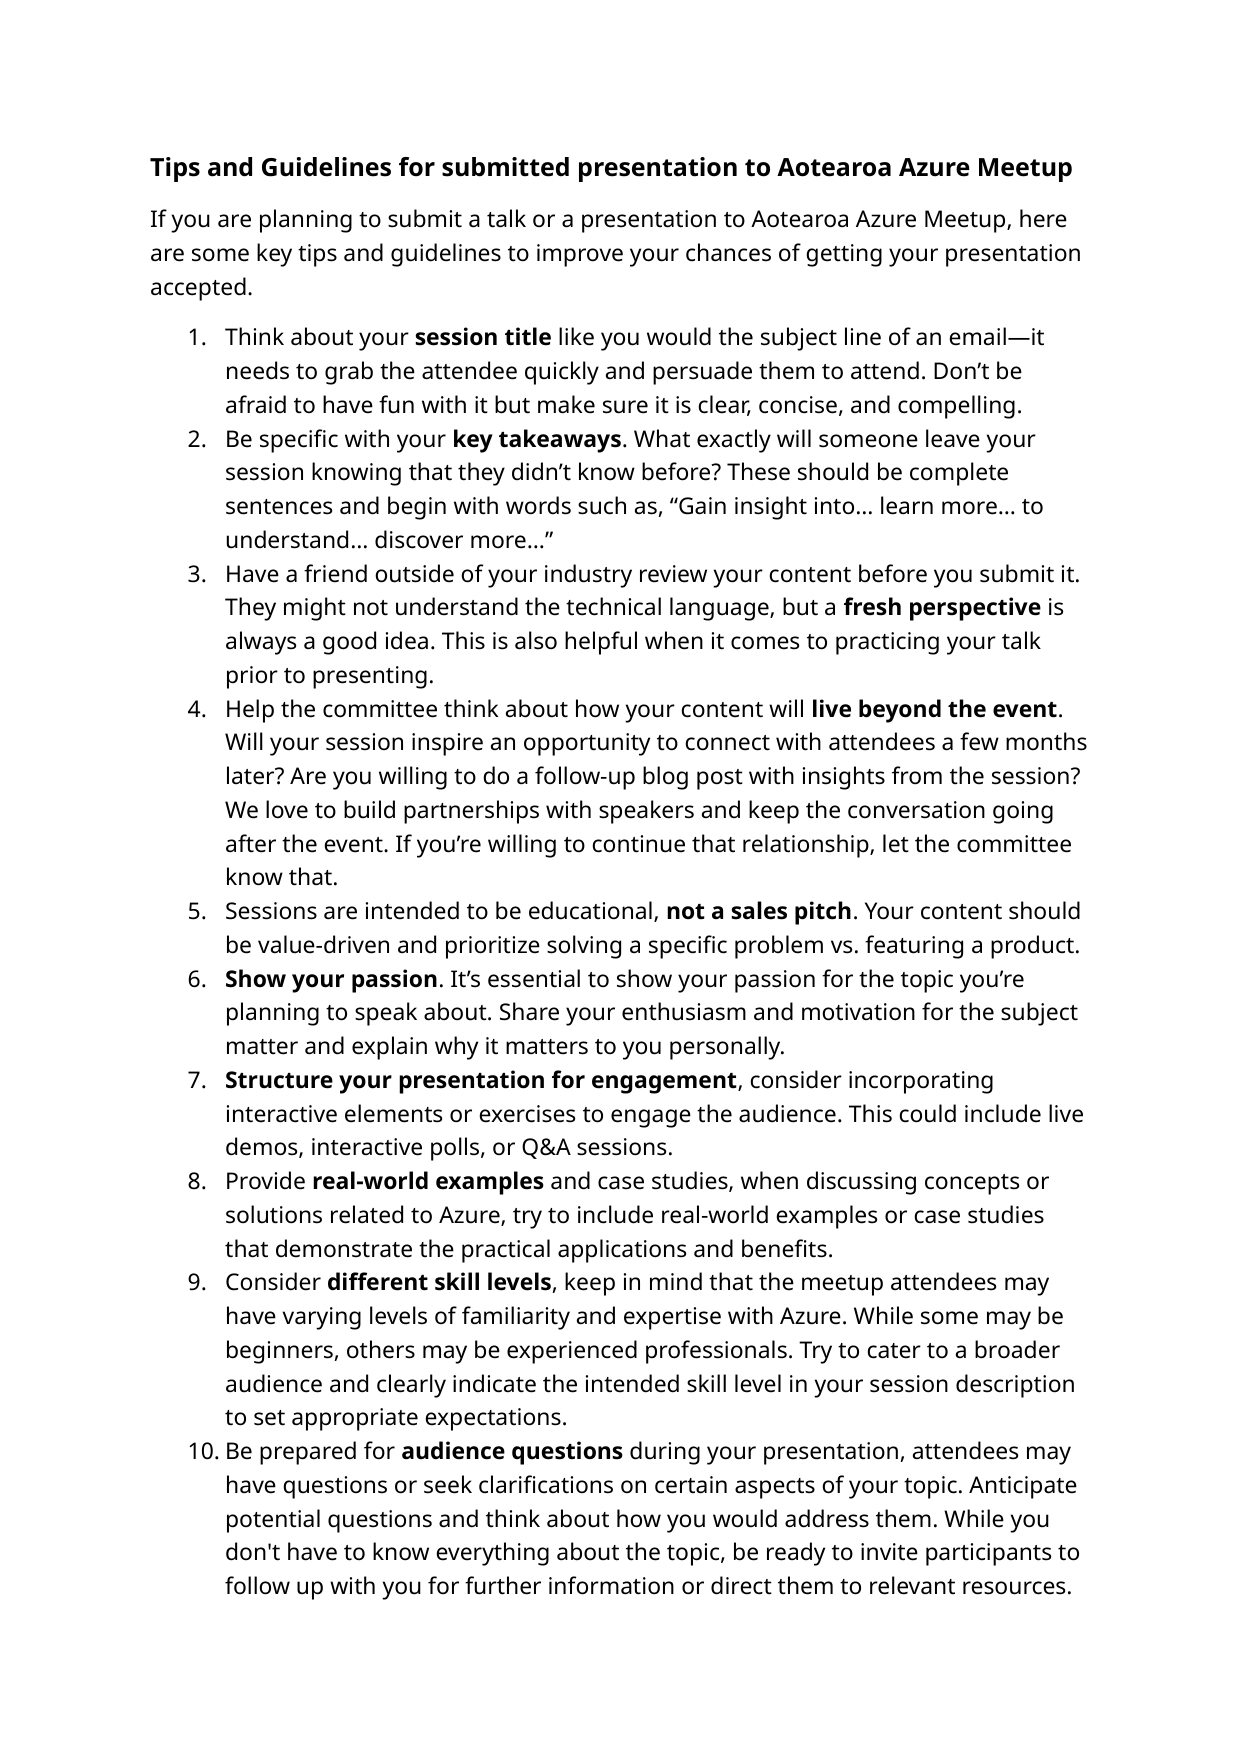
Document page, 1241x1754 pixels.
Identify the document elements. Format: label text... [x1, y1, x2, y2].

list Show your passion. It’s essential to show your passion for the topic you’re planning to speak about. Share your enthusiasm and motivation for the subject matter and explain why it matters to you personally. [187, 963, 1090, 1061]
list Sessions are intended to be educational, not a sales pitch. Your content should be value-driven and prioritize solving a specific problem vs. featuring a product. [187, 895, 1090, 960]
list Provide real-world examples and case studies, when discussing concepts or solutions related to Azure, try to include real-world examples or case studies that demonstrate the practical applications and benefits. [187, 1165, 1090, 1264]
text Tips and Guidelines for submitted presentation to Aotearoa Azure Meetup [150, 150, 1090, 184]
list Help the committee think about how your content will live beyond the event. Will your session inspire an opportunity to connect with attendees a few months later? Are you willing to do a follow-up blog post with insights from the session? We love to build partnerships with speakers and keep the conversation going after the event. If you’re willing to continue that relationship, let the committee know that. [187, 693, 1090, 893]
text If you are planning to submit a talk or a presentation to Aotearoa Azure Meetup, here are some key tips and guidelines to improve your chances of getting your presentation accepted. [150, 203, 1090, 302]
list Be prepared for audience questions during your presentation, attendees may have questions or seek clarifications on certain aspects of your topic. Anticipate potential questions and think about how you would address them. While you don't have to know everything about the topic, be ready to invite participants to follow up with you for further information or direct them to relevant resources. [187, 1435, 1090, 1601]
list Think about your session title like you would the subject line of an email—it needs to grab the attendee quickly and persuade them to attend. Don’t be afraid to have fun with it but make sure it is clear, concise, and compelling. [187, 321, 1090, 420]
list Structure your presentation for engagement, consider incorporating interactive elements or exercises to engage the audience. This could include live demos, interactive polls, or Q&A sessions. [187, 1064, 1090, 1163]
list Have a friend outside of your industry review your content before you submit it. They might not understand the technical language, but a fresh perspective is always a good idea. This is also helpful when it comes to practicing your talk prior to presenting. [187, 558, 1090, 690]
list Be specific with your key takeaways. What exactly will someone leave your session knowing that they didn’t know before? These should be complete sentences and begin with words such as, “Gain insight into… learn more… to understand… discover more…” [187, 423, 1090, 555]
list Consider different skill levels, keep in mind that the meetup attendees may have varying levels of familiarity and expertise with Azure. While some may be beginners, others may be experienced professionals. Try to cater to a broader audience and clearly indicate the intended skill level in your session description to set appropriate expectations. [187, 1266, 1090, 1433]
